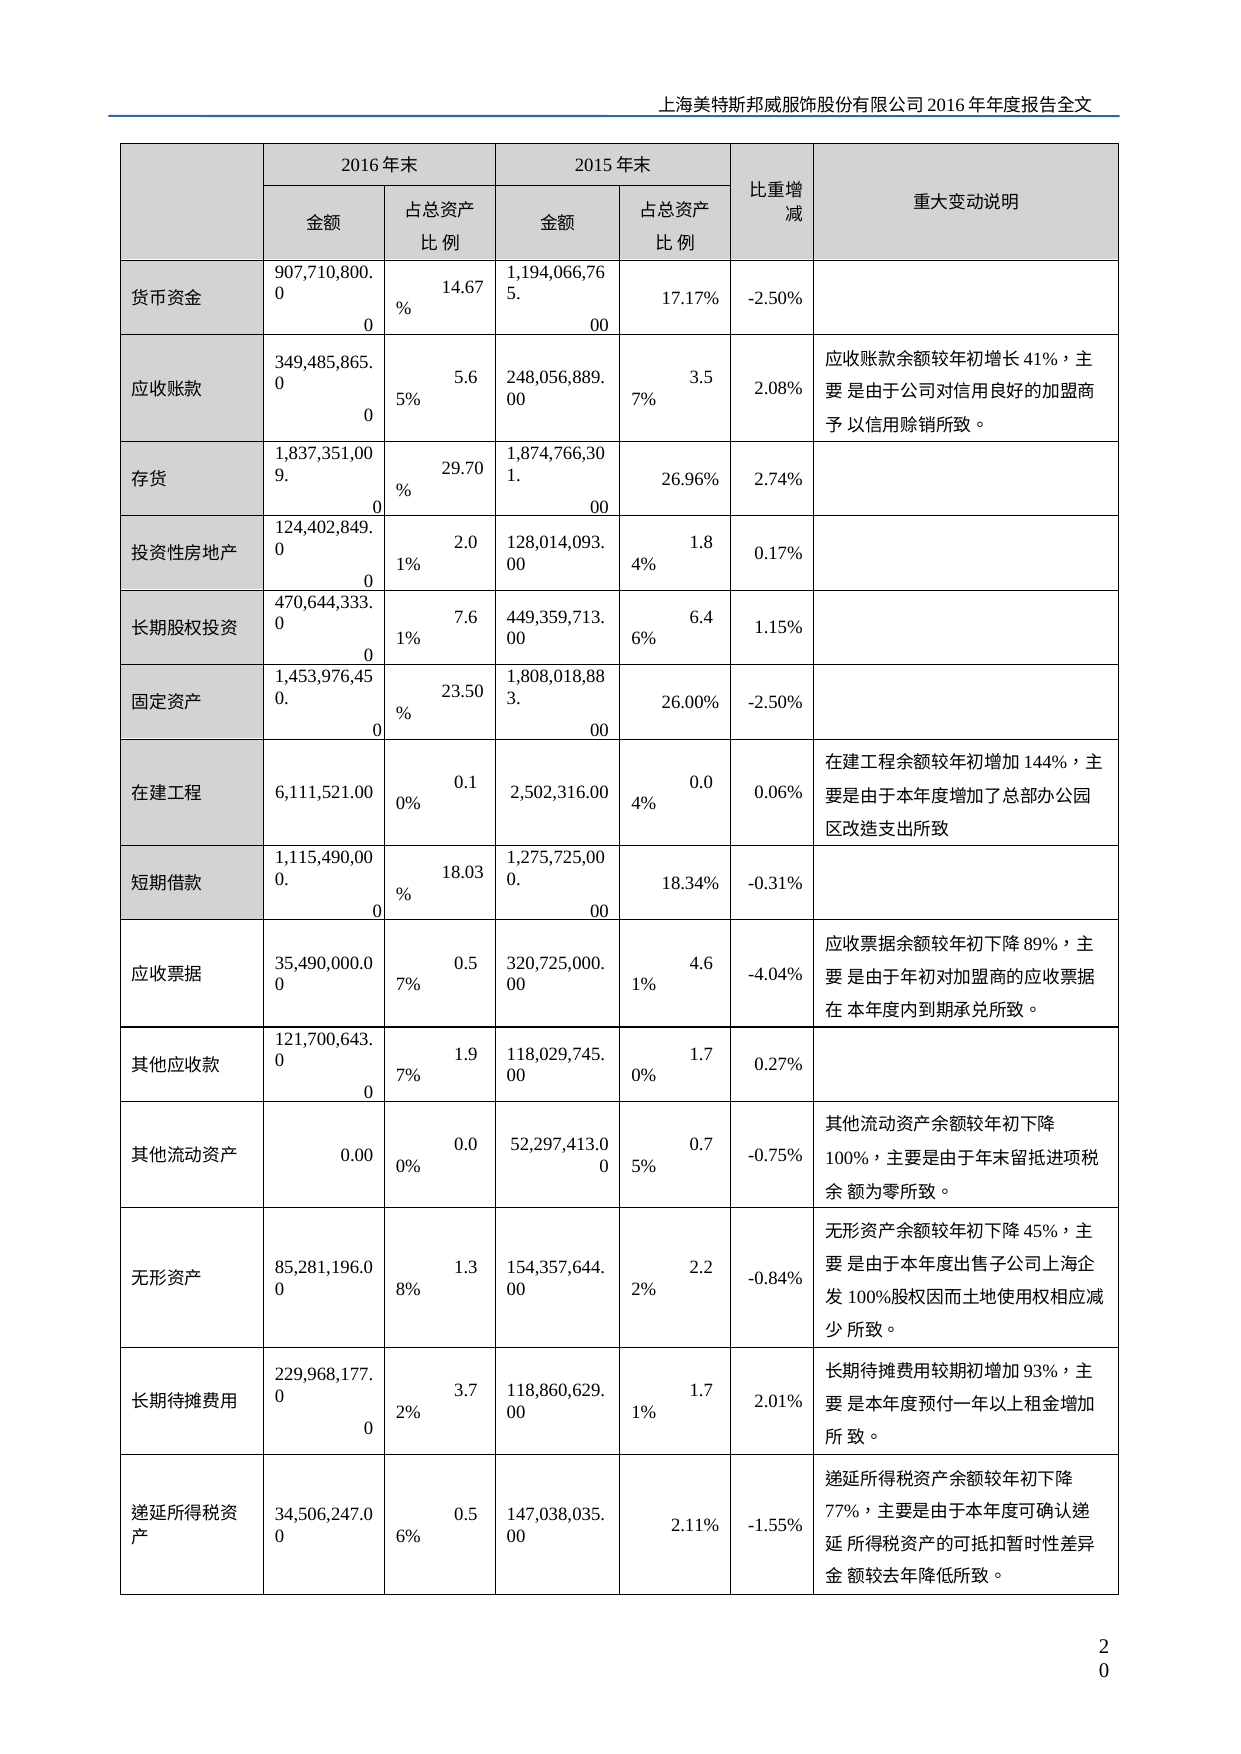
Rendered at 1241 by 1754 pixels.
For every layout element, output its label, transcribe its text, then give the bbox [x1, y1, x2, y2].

table_cell [814, 261, 1118, 334]
table_cell 2.22% [620, 1208, 730, 1347]
table_cell 短期借款 [121, 846, 263, 919]
table_cell 其他流动资产余额较年初下降 100%，主要是由于年末留抵进项税余 额为零所致。 [814, 1102, 1118, 1207]
table_cell 35,490,000.00 [264, 920, 384, 1026]
table_header 2015年末 [496, 144, 730, 185]
table_cell 1.97% [385, 1028, 495, 1101]
table_cell 1,275,725,000. 00 [496, 846, 619, 919]
table_cell 2.08% [731, 335, 813, 441]
table_cell 229,968,177.0 0 [264, 1348, 384, 1454]
table_cell 1,808,018,883. 00 [496, 665, 619, 738]
table_cell 其他应收款 [121, 1028, 263, 1101]
table_cell 17.17% [620, 261, 730, 334]
table_cell 470,644,333.0 0 [264, 591, 384, 664]
table_cell 无形资产 [121, 1208, 263, 1347]
table_header 重大变动说明 [814, 144, 1118, 259]
table_cell 金额 [496, 186, 619, 259]
table_header [121, 144, 263, 259]
table_cell 1,837,351,009. 00 [264, 442, 384, 515]
table_cell 1.70% [620, 1028, 730, 1101]
table_cell 金额 [264, 186, 384, 259]
table_cell 5.65% [385, 335, 495, 441]
table_cell 长期待摊费用 [121, 1348, 263, 1454]
table_cell 118,029,745.00 [496, 1028, 619, 1101]
table_cell 1,874,766,301. 00 [496, 442, 619, 515]
table_cell 2.11% [620, 1455, 730, 1594]
table_cell 29.70% [385, 442, 495, 515]
table_cell 907,710,800.0 0 [264, 261, 384, 334]
table_cell [814, 442, 1118, 515]
table_cell 18.34% [620, 846, 730, 919]
table_cell -2.50% [731, 261, 813, 334]
table_cell 无形资产余额较年初下降45%，主要 是由于本年度出售子公司上海企发 100%股权因而土地使用权相应减少 所致。 [814, 1208, 1118, 1347]
table_cell 投资性房地产 [121, 516, 263, 589]
table_cell 0.17% [731, 516, 813, 589]
table_cell 固定资产 [121, 665, 263, 738]
table_cell -0.84% [731, 1208, 813, 1347]
table_cell 存货 [121, 442, 263, 515]
table_cell 121,700,643.0 0 [264, 1028, 384, 1101]
table_cell 6,111,521.00 [264, 740, 384, 845]
table_header 比重增减 [731, 144, 813, 259]
table_cell 85,281,196.00 [264, 1208, 384, 1347]
table_cell 3.72% [385, 1348, 495, 1454]
table_cell 0.75% [620, 1102, 730, 1207]
table_cell 0.04% [620, 740, 730, 845]
table_cell 154,357,644.00 [496, 1208, 619, 1347]
table_cell 26.96% [620, 442, 730, 515]
table_header 2016年末 [264, 144, 495, 185]
table_cell 34,506,247.00 [264, 1455, 384, 1594]
table_cell 0.00% [385, 1102, 495, 1207]
table_cell 2.01% [385, 516, 495, 589]
table_cell [814, 1028, 1118, 1101]
table_cell 货币资金 [121, 261, 263, 334]
table_cell 其他流动资产 [121, 1102, 263, 1207]
table_cell -0.31% [731, 846, 813, 919]
table_cell 1.38% [385, 1208, 495, 1347]
table_cell 0.06% [731, 740, 813, 845]
table_cell 118,860,629.00 [496, 1348, 619, 1454]
table_cell 7.61% [385, 591, 495, 664]
table_cell 124,402,849.0 0 [264, 516, 384, 589]
table_cell 应收票据 [121, 920, 263, 1026]
table_cell 18.03% [385, 846, 495, 919]
table_cell 1,194,066,765. 00 [496, 261, 619, 334]
table_cell 128,014,093.00 [496, 516, 619, 589]
table_cell 449,359,713.00 [496, 591, 619, 664]
table_cell 占总资产比 例 [385, 186, 495, 259]
table_cell 2.74% [731, 442, 813, 515]
table_cell [814, 665, 1118, 738]
table_cell 0.10% [385, 740, 495, 845]
table_cell 3.57% [620, 335, 730, 441]
table_cell 2.01% [731, 1348, 813, 1454]
table_cell 320,725,000.00 [496, 920, 619, 1026]
table_cell 52,297,413.00 [496, 1102, 619, 1207]
table_cell 1.84% [620, 516, 730, 589]
table_cell 在建工程余额较年初增加144%，主 要是由于本年度增加了总部办公园 区改造支出所致 [814, 740, 1118, 845]
table_cell 0.56% [385, 1455, 495, 1594]
table_cell 26.00% [620, 665, 730, 738]
table_cell 4.61% [620, 920, 730, 1026]
table_cell -0.75% [731, 1102, 813, 1207]
table_cell 2,502,316.00 [496, 740, 619, 845]
table_cell [814, 591, 1118, 664]
table_cell 1,115,490,000. 00 [264, 846, 384, 919]
table_cell 1,453,976,450. 00 [264, 665, 384, 738]
table_cell 1.15% [731, 591, 813, 664]
table_cell 递延所得税资产 [121, 1455, 263, 1594]
table_cell 23.50% [385, 665, 495, 738]
table_cell 在建工程 [121, 740, 263, 845]
table_cell 0.27% [731, 1028, 813, 1101]
table_cell 1.71% [620, 1348, 730, 1454]
table_cell 6.46% [620, 591, 730, 664]
table_cell -1.55% [731, 1455, 813, 1594]
table_cell [814, 516, 1118, 589]
table_cell 0.57% [385, 920, 495, 1026]
table_cell 14.67% [385, 261, 495, 334]
table_cell -4.04% [731, 920, 813, 1026]
table_cell 147,038,035.00 [496, 1455, 619, 1594]
table_cell 应收账款 [121, 335, 263, 441]
table_cell 248,056,889.00 [496, 335, 619, 441]
table_cell 0.00 [264, 1102, 384, 1207]
table_cell 应收票据余额较年初下降89%，主要 是由于年初对加盟商的应收票据在 本年度内到期承兑所致。 [814, 920, 1118, 1026]
table_cell 占总资产比 例 [620, 186, 730, 259]
table_cell 长期股权投资 [121, 591, 263, 664]
table_cell 递延所得税资产余额较年初下降 77%，主要是由于本年度可确认递延 所得税资产的可抵扣暂时性差异金 额较去年降低所致。 [814, 1455, 1118, 1594]
table_cell -2.50% [731, 665, 813, 738]
table_cell [814, 846, 1118, 919]
table_cell 349,485,865.0 0 [264, 335, 384, 441]
table_cell 应收账款余额较年初增长41%，主要 是由于公司对信用良好的加盟商予 以信用赊销所致。 [814, 335, 1118, 441]
table_cell 长期待摊费用较期初增加93%，主要 是本年度预付一年以上租金增加所 致。 [814, 1348, 1118, 1454]
